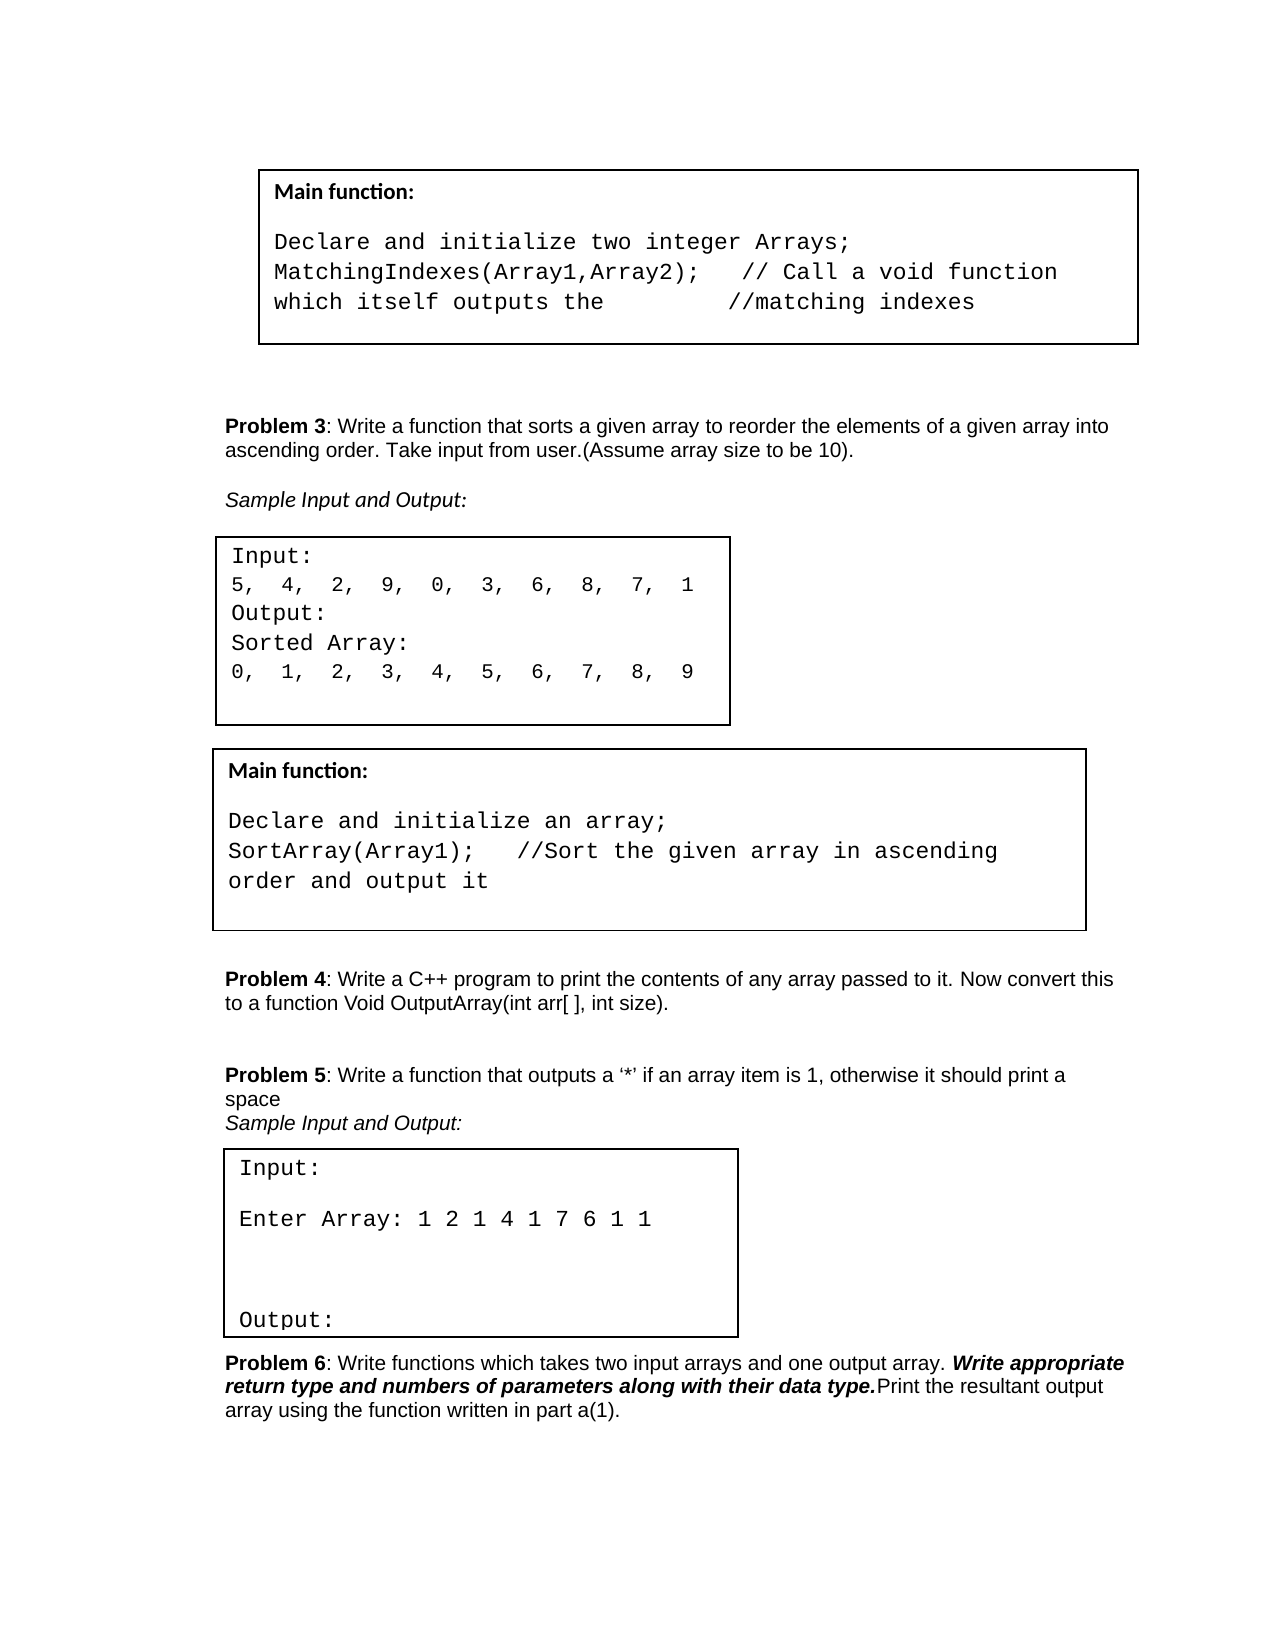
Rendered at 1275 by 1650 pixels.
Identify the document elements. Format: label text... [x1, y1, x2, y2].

text Sample Input and Output: [225, 1111, 1125, 1135]
text Problem 6: Write functions which takes two input arrays and one output array. Write appropriate return type and numbers of parameters along with their data type.Print the resultant output array using the function written in part a(1). [225, 1350, 1125, 1422]
list Problem 3: Write a function that sorts a given array to reorder the elements of a given array into ascending order. Take input from user.(Assume array size to be 10). [225, 413, 1125, 461]
text Sample Input and Output: [150, 485, 1125, 513]
text Problem 4: Write a C++ program to print the contents of any array passed to it. Now convert this to a function Void OutputArray(int arr[ ], int size). [225, 967, 1125, 1015]
list Problem 5: Write a function that outputs a ‘*’ if an array item is 1, otherwise it should print a space [225, 1063, 1125, 1111]
